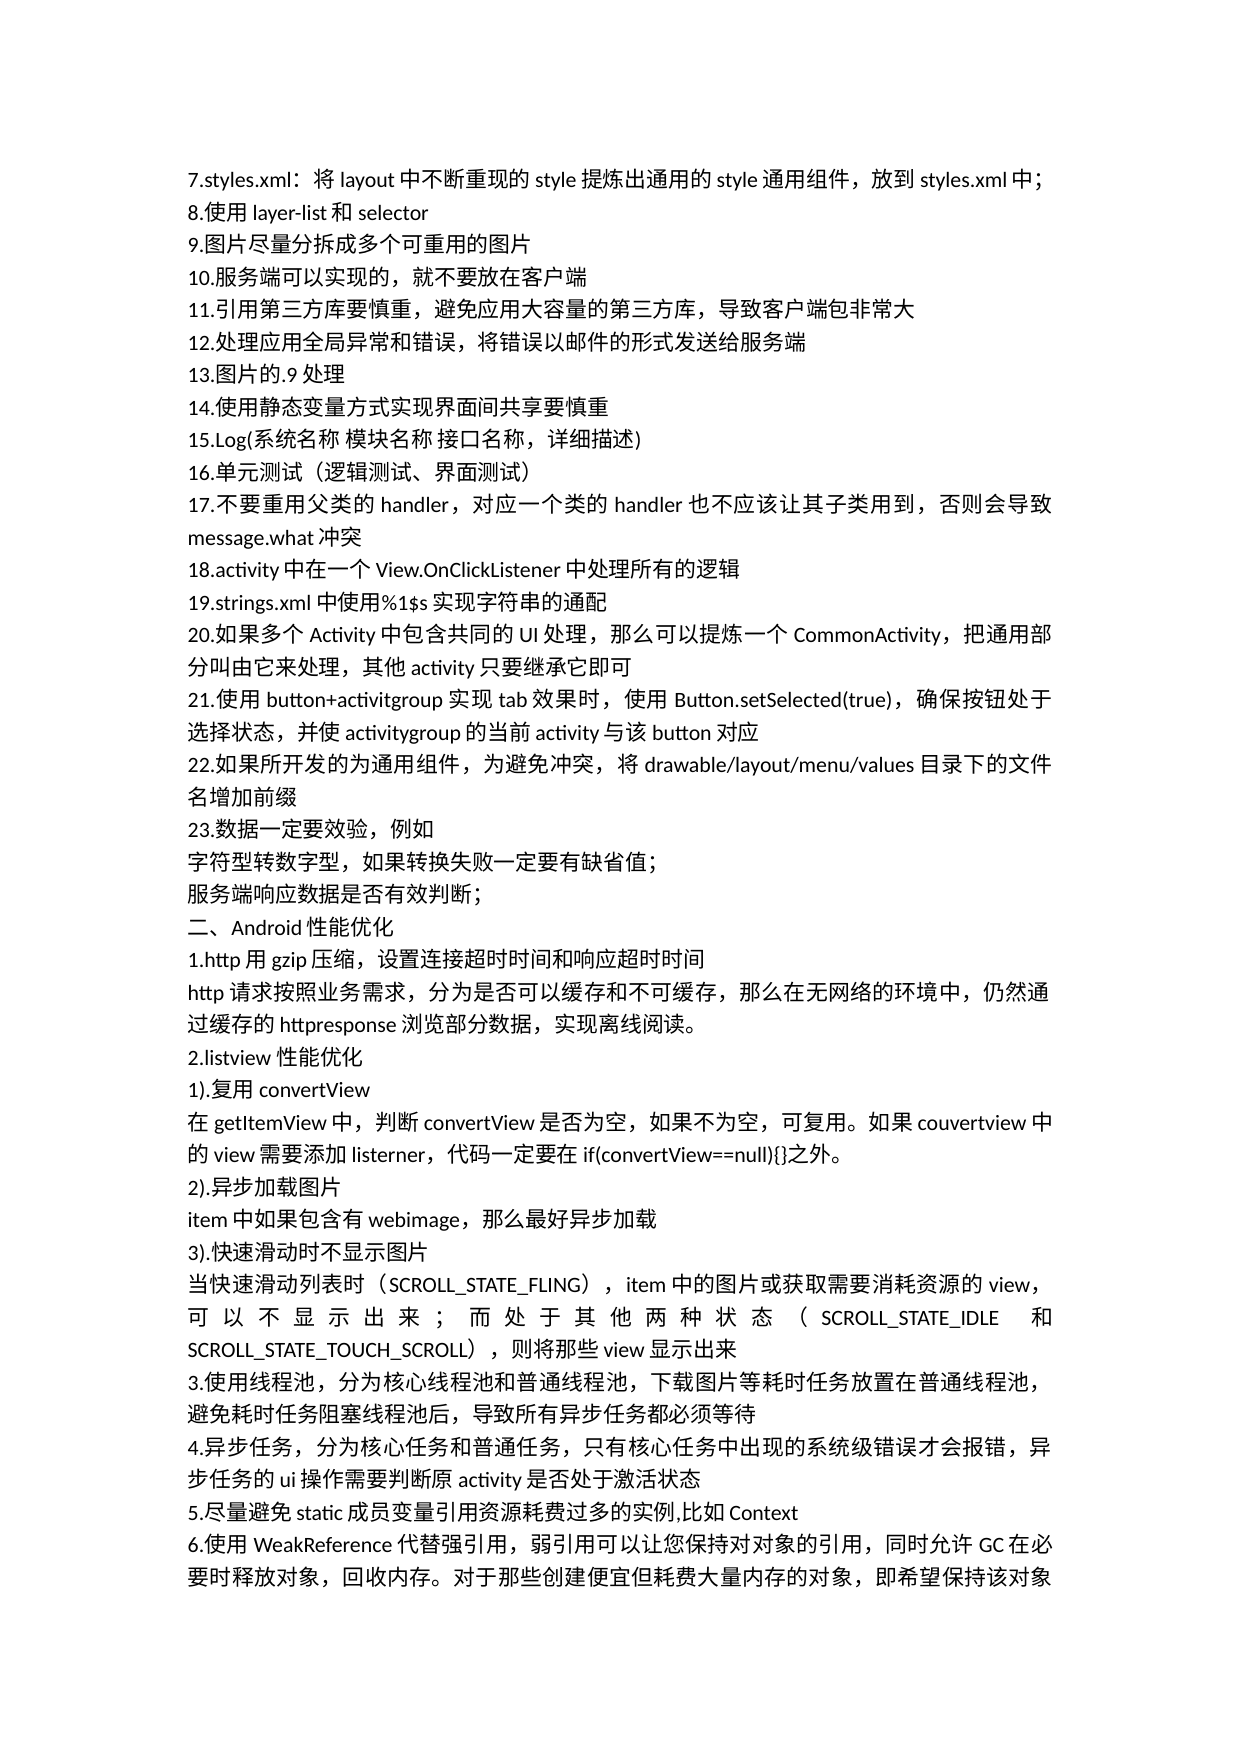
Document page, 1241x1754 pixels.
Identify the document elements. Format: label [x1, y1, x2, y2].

text [187, 162, 1053, 909]
text [187, 909, 1053, 1592]
